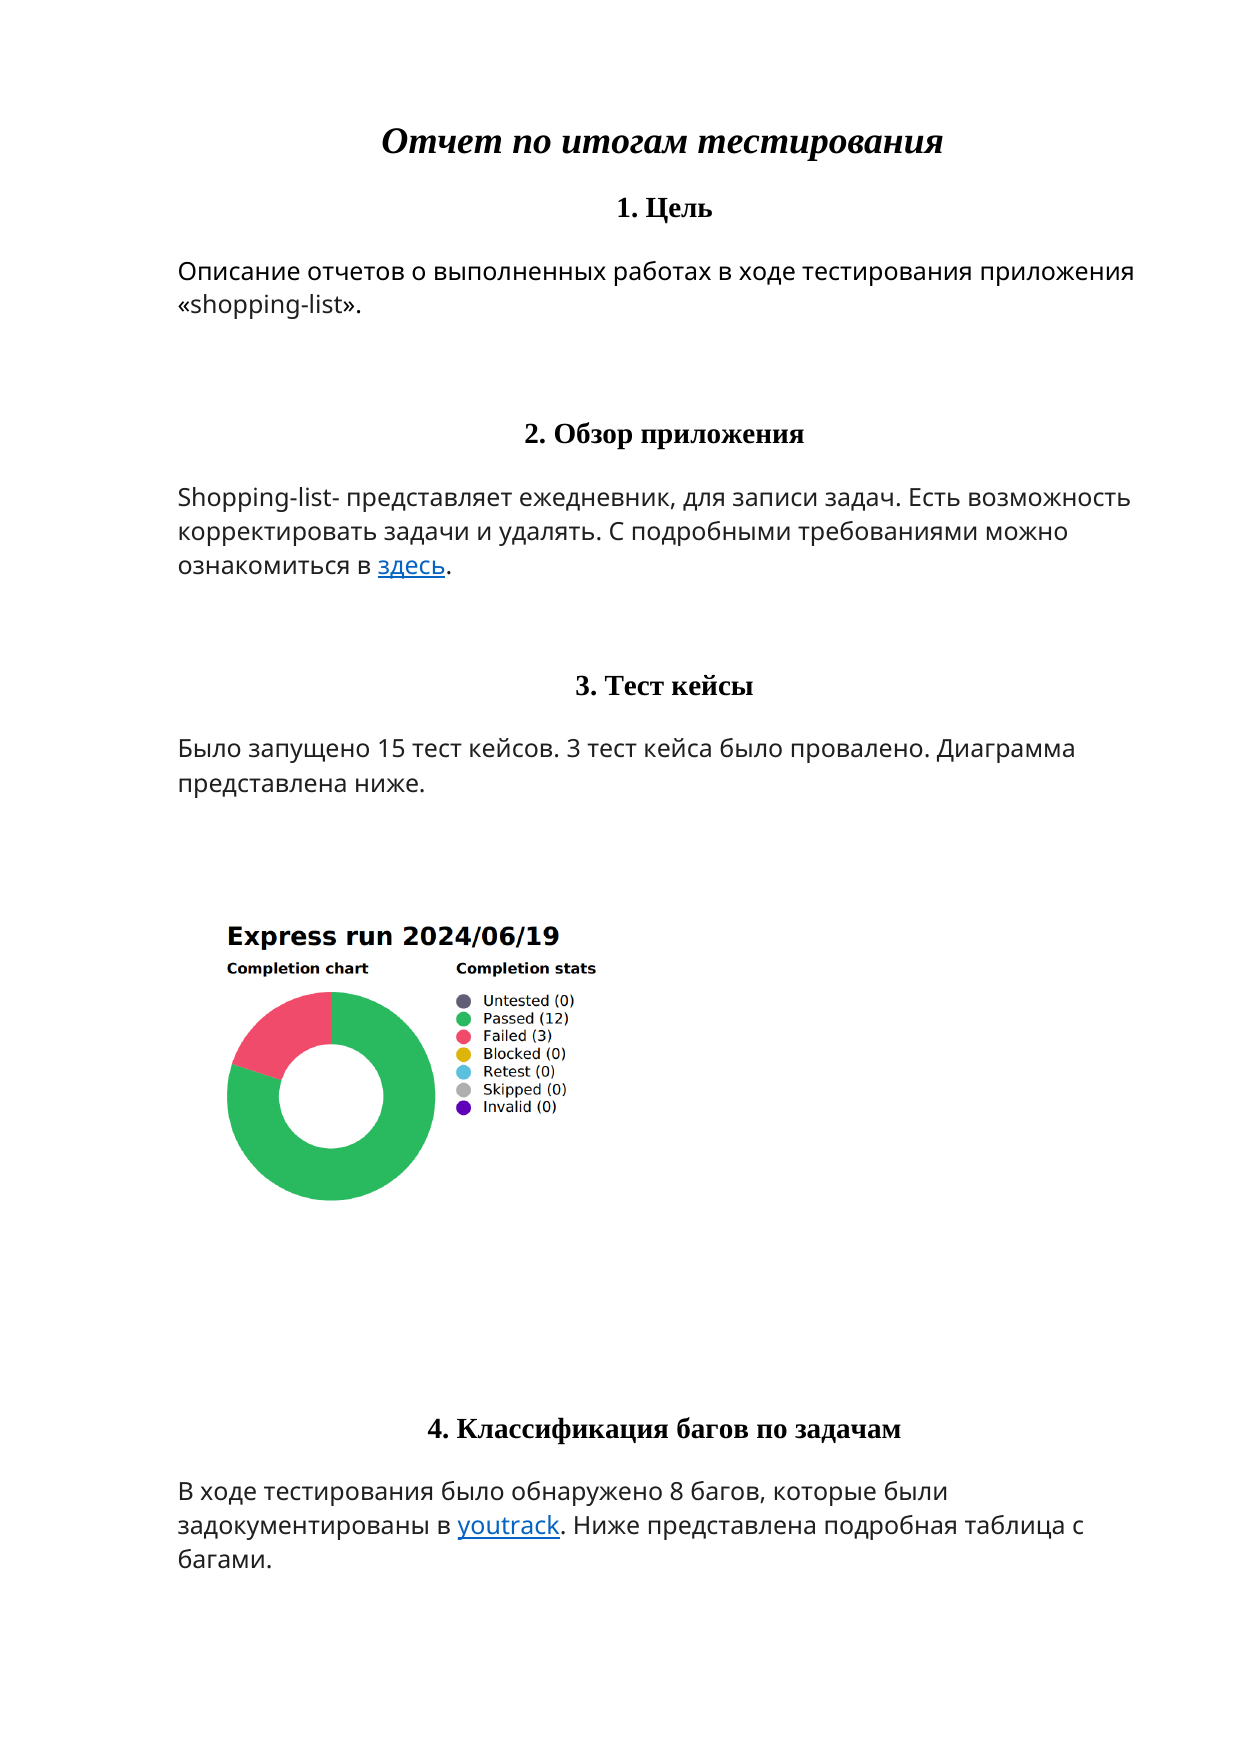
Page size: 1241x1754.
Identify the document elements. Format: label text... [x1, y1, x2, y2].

text 4. Классификация багов по задачам [177, 1411, 1152, 1445]
text Описание отчетов о выполненных работах в ходе тестирования приложения «shopping-list». [177, 253, 1152, 321]
text 2. Обзор приложения [177, 416, 1152, 450]
text Было запущено 15 тест кейсов. 3 тест кейса было провалено. Диаграмма представлена ниже. [426, 731, 1152, 799]
picture [177, 891, 1241, 1382]
text 3. Тест кейсы [177, 668, 1152, 702]
text В ходе тестирования было обнаружено 8 багов, которые были задокументированы в youtrack. Ниже представлена подробная таблица с багами. [272, 1474, 1152, 1576]
text 1. Цель [177, 190, 1152, 224]
text Отчет по итогам тестирования [177, 118, 1152, 161]
text Shopping-list- представляет ежедневник, для записи задач. Есть возможность корректировать задачи и удалять. С подробными требованиями можно ознакомиться в здесь. [452, 479, 1152, 581]
